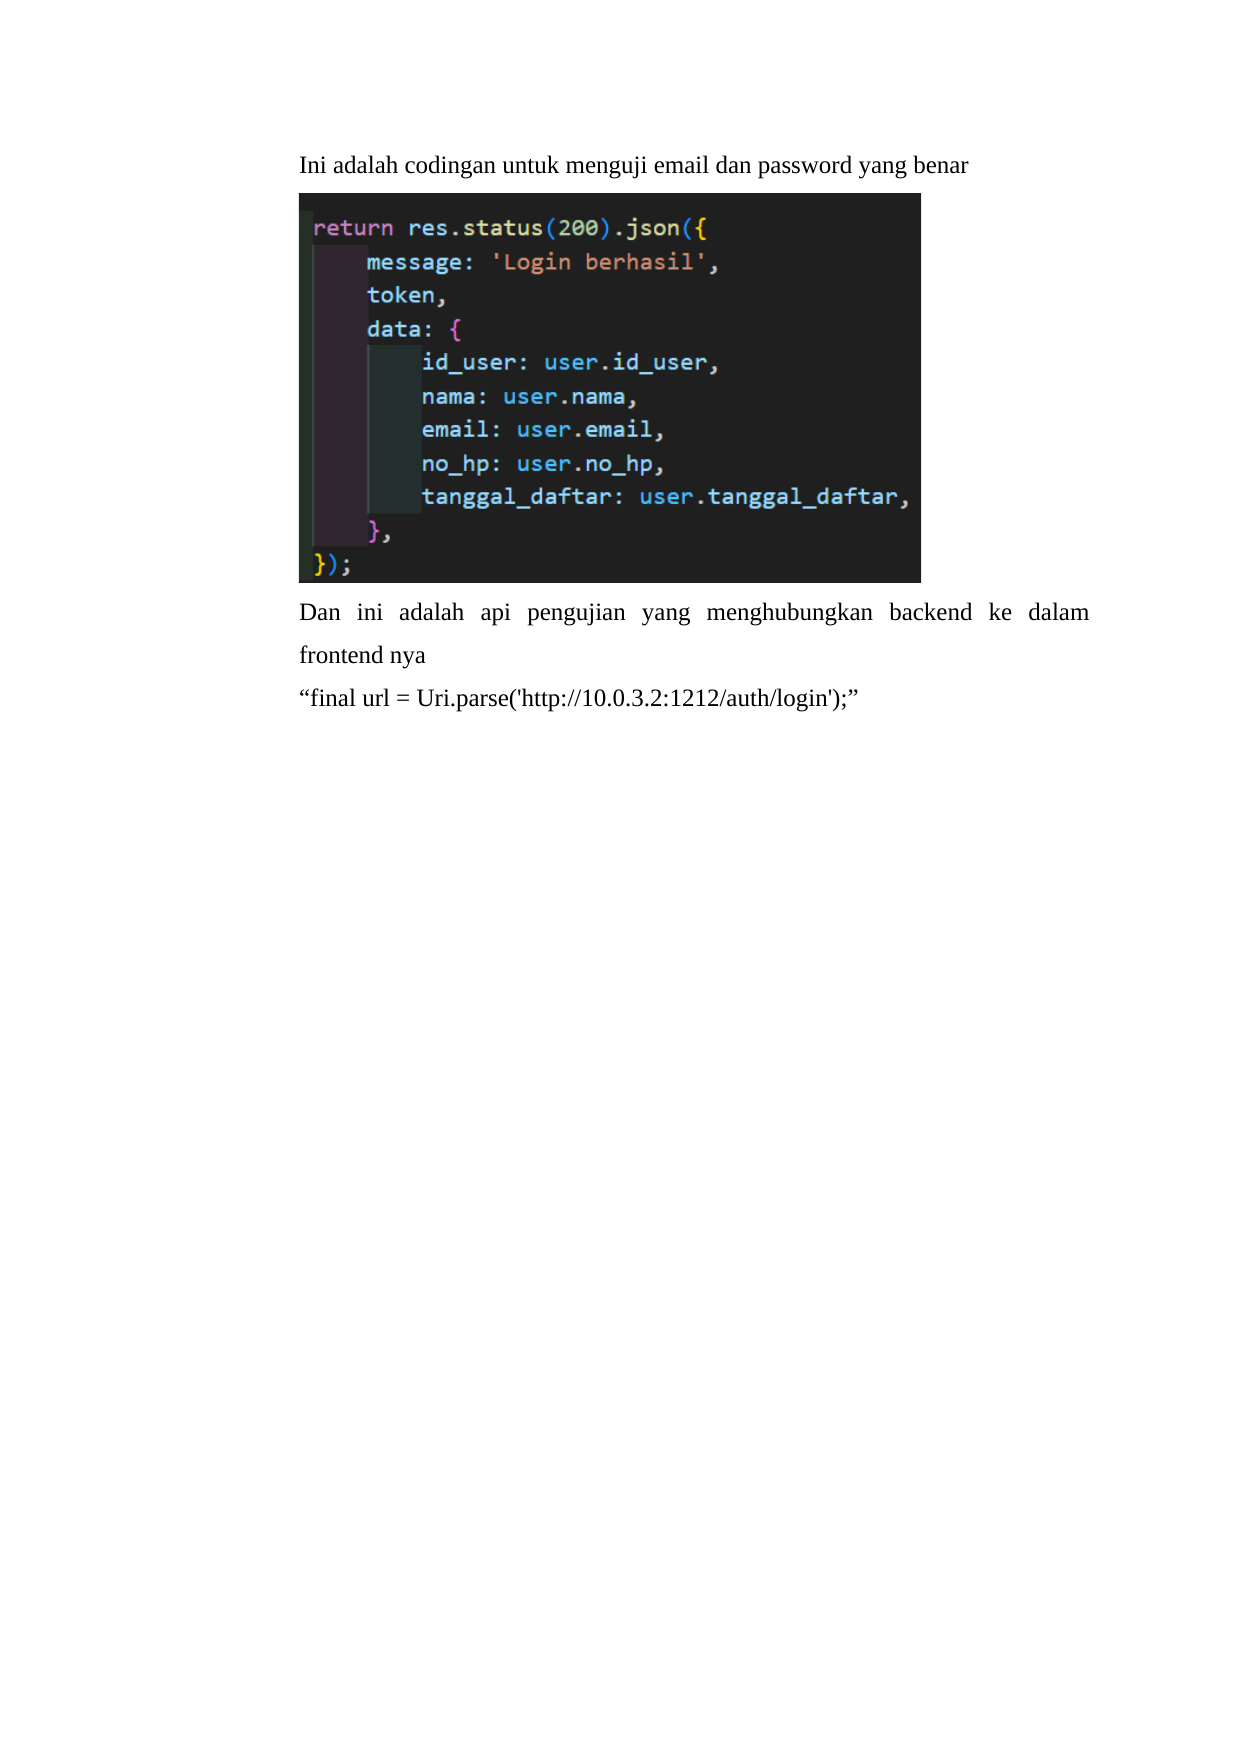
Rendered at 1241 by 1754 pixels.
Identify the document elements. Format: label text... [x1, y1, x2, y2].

list Ini adalah codingan untuk menguji email dan password yang benar [299, 150, 1090, 179]
list Dan ini adalah api pengujian yang menghubungkan backend ke dalam frontend nya [299, 597, 1090, 668]
picture [298, 193, 922, 583]
list “final url = Uri.parse('http://10.0.3.2:1212/auth/login');” [299, 683, 1090, 712]
